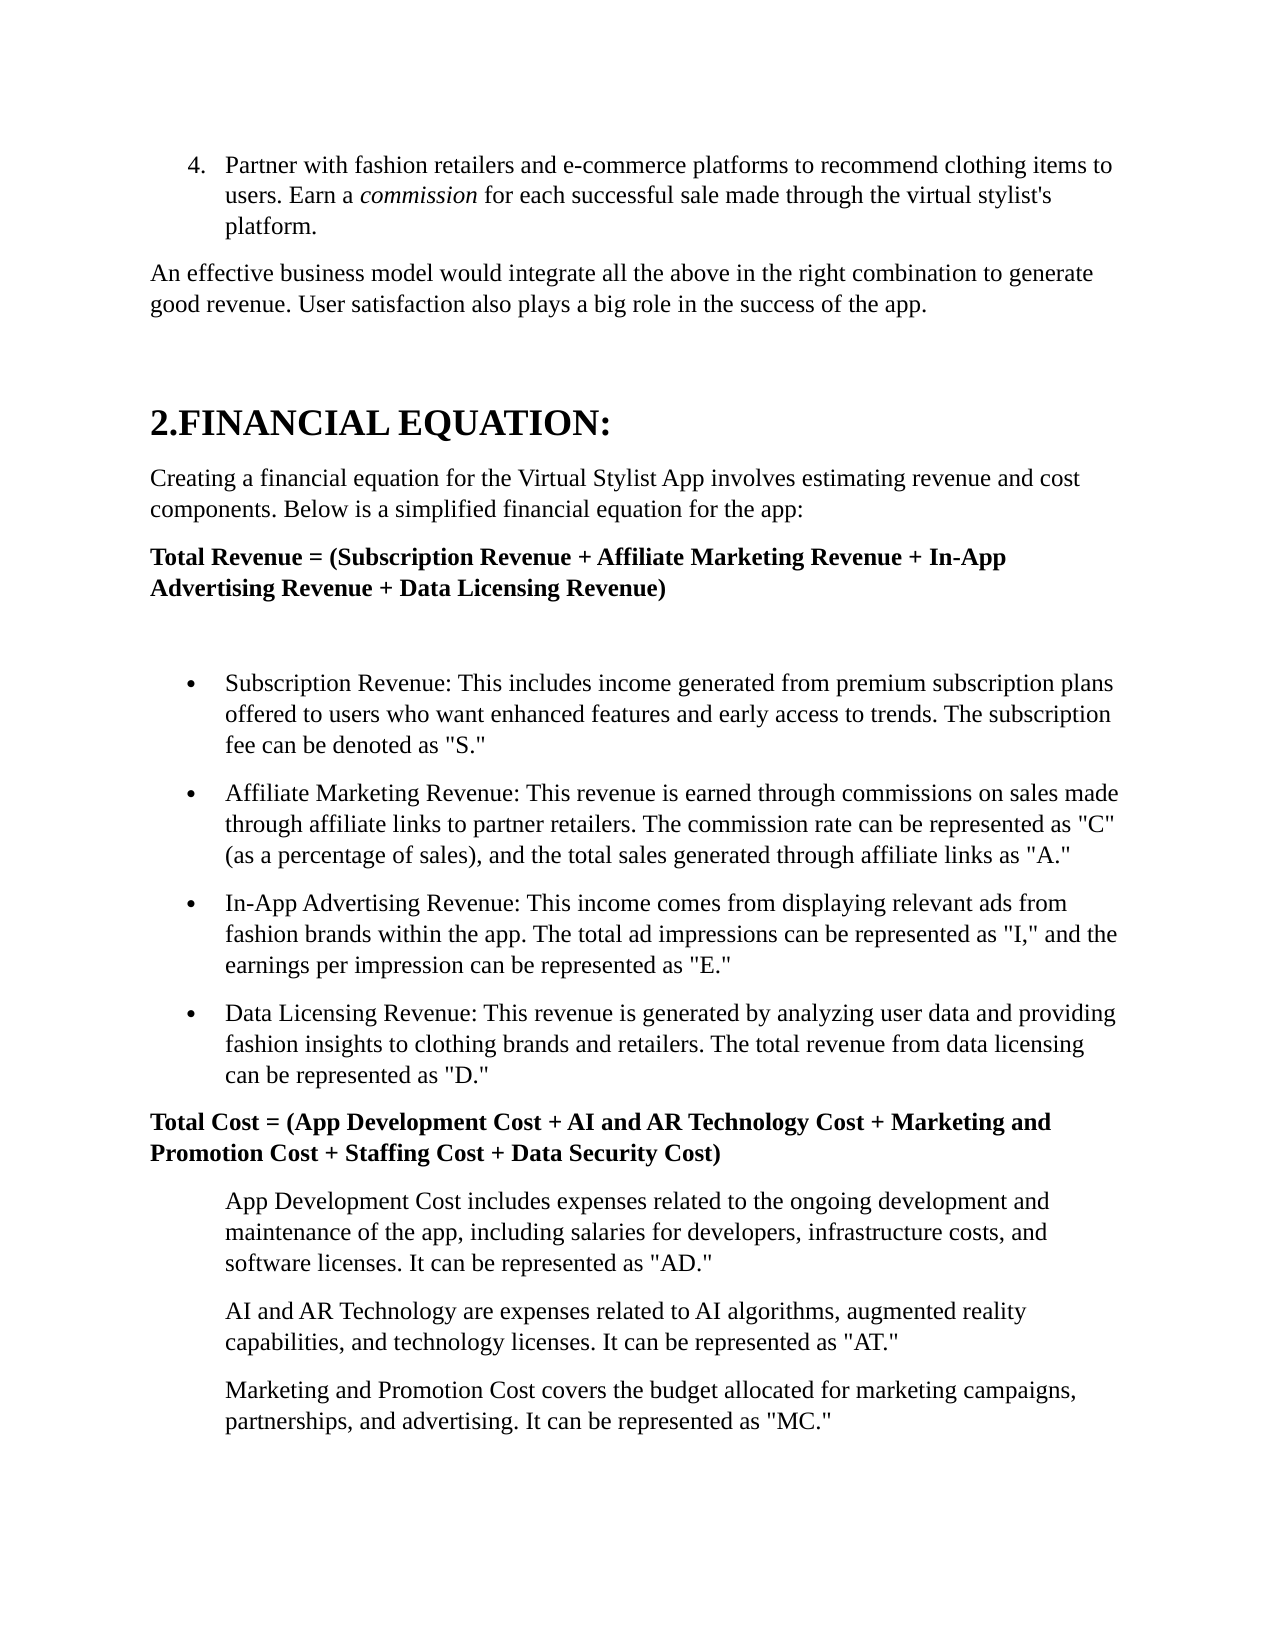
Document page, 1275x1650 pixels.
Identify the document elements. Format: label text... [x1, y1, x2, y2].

text An effective business model would integrate all the above in the right combination to generate good revenue. User satisfaction also plays a big role in the success of the app. [150, 258, 1125, 318]
list Affiliate Marketing Revenue: This revenue is earned through commissions on sales made through affiliate links to partner retailers. The commission rate can be represented as "C" (as a percentage of sales), and the total sales generated through affiliate links as "A." [187, 778, 1125, 869]
text App Development Cost includes expenses related to the ongoing development and maintenance of the app, including salaries for developers, infrastructure costs, and software licenses. It can be represented as "AD." [225, 1186, 1125, 1277]
list Partner with fashion retailers and e-commerce platforms to recommend clothing items to users. Earn a commission for each successful sale made through the virtual stylist's platform. [187, 150, 1125, 239]
list Subscription Revenue: This includes income generated from premium subscription plans offered to users who want enhanced features and early access to trends. The subscription fee can be denoted as "S." [187, 668, 1125, 759]
text Total Revenue = (Subscription Revenue + Affiliate Marketing Revenue + In-App Advertising Revenue + Data Licensing Revenue) [150, 542, 1125, 602]
text 2.FINANCIAL EQUATION: [150, 400, 1125, 443]
text Marketing and Promotion Cost covers the budget allocated for marketing campaigns, partnerships, and advertising. It can be represented as "MC." [225, 1375, 1125, 1434]
text Total Cost = (App Development Cost + AI and AR Technology Cost + Marketing and Promotion Cost + Staffing Cost + Data Security Cost) [150, 1107, 1125, 1167]
list Data Licensing Revenue: This revenue is generated by analyzing user data and providing fashion insights to clothing brands and retailers. The total revenue from data licensing can be represented as "D." [187, 998, 1125, 1088]
list In-App Advertising Revenue: This income comes from displaying relevant ads from fashion brands within the app. The total ad impressions can be represented as "I," and the earnings per impression can be represented as "E." [187, 888, 1125, 979]
text AI and AR Technology are expenses related to AI algorithms, augmented reality capabilities, and technology licenses. It can be represented as "AT." [225, 1296, 1125, 1356]
text Creating a financial equation for the Virtual Stylist App involves estimating revenue and cost components. Below is a simplified financial equation for the app: [150, 463, 1125, 523]
